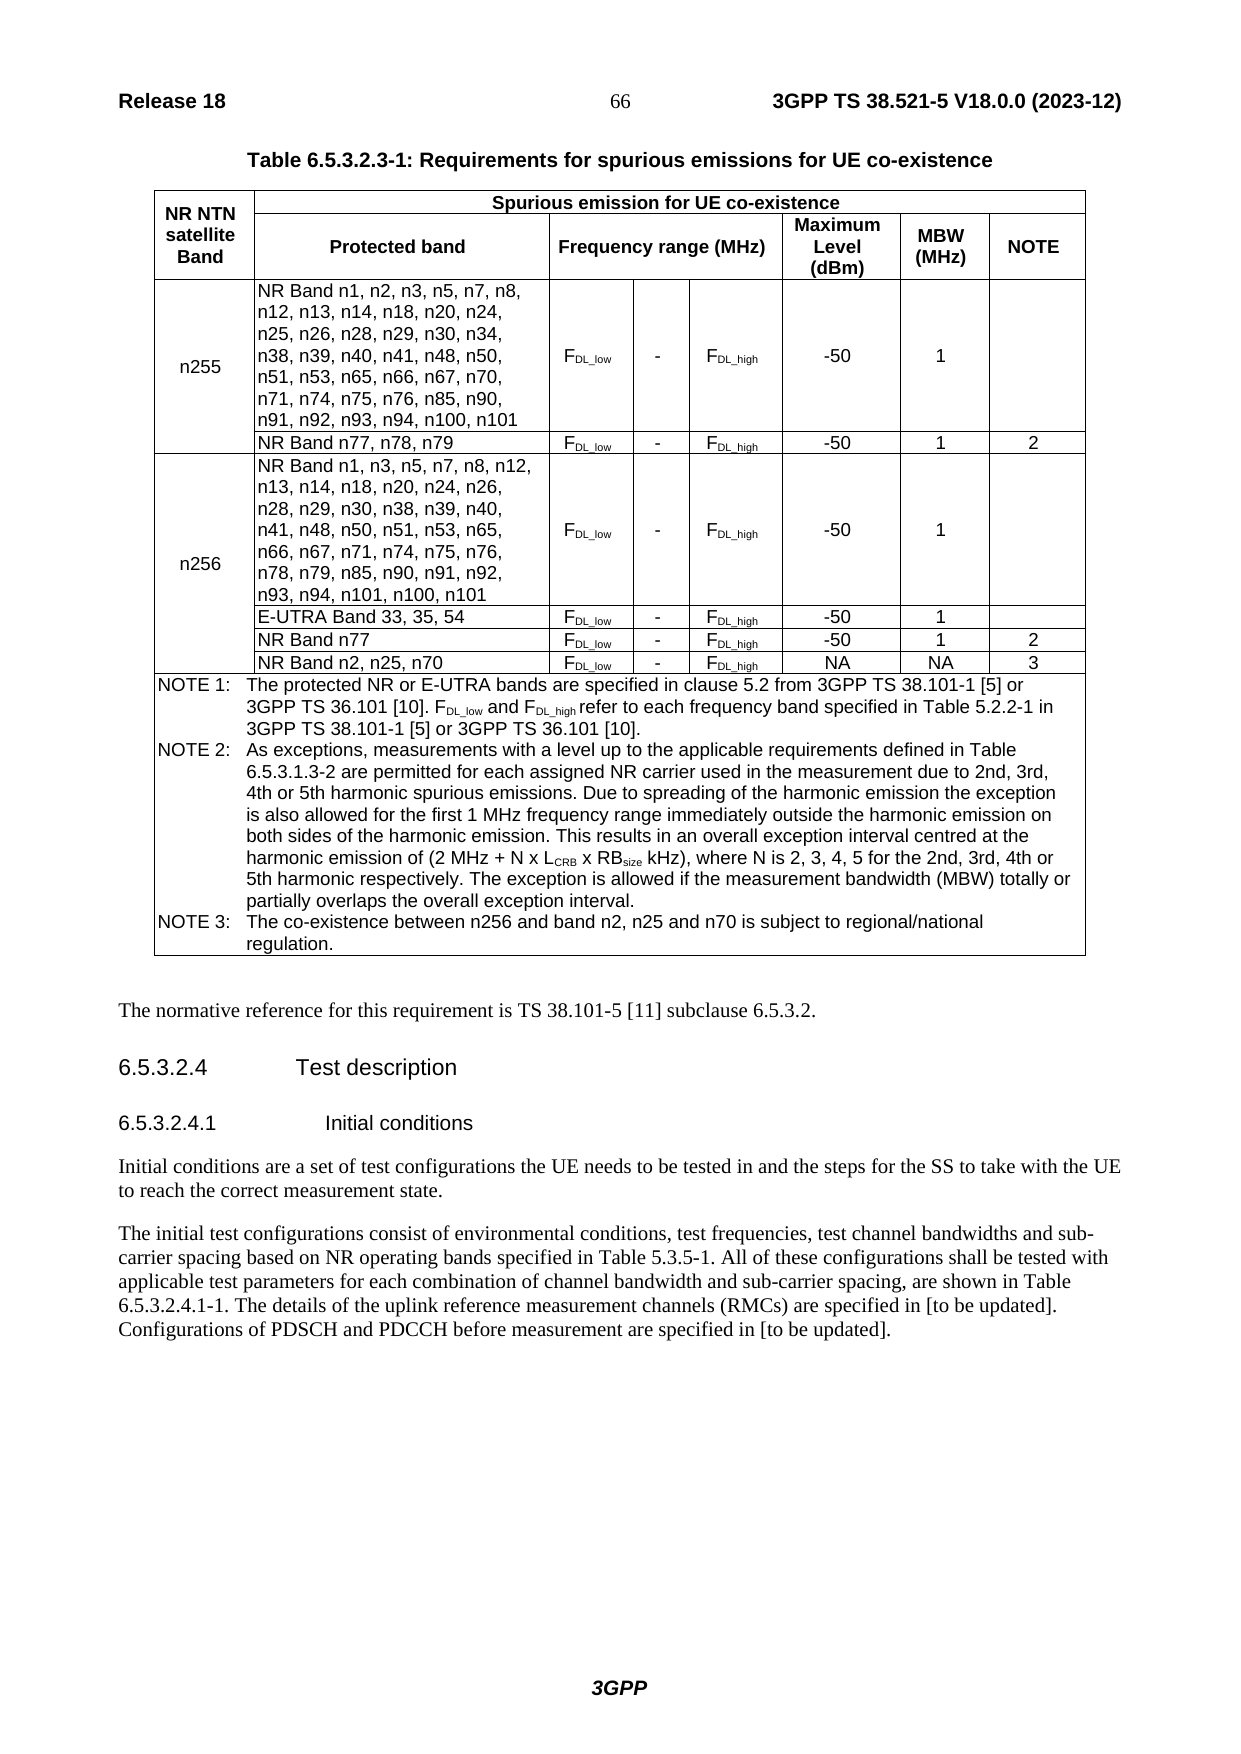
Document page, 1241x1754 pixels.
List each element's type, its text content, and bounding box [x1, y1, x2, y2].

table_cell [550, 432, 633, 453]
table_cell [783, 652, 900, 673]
text Initial conditions are a set of test configurations the UE needs to be tested in and the steps for the SS to take with the UE to reach the correct measurement state. [118, 1154, 1122, 1202]
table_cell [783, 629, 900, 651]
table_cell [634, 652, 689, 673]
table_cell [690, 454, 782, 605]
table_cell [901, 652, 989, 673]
text 6.5.3.2.4.1 Initial conditions [118, 1111, 1122, 1135]
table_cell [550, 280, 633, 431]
text The normative reference for this requirement is TS 38.101-5 [11] subclause 6.5.3.2. [118, 998, 1122, 1022]
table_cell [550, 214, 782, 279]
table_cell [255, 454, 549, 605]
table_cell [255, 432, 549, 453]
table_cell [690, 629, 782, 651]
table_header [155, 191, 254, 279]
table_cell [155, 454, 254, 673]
text The initial test configurations consist of environmental conditions, test frequencies, test channel bandwidths and sub-carrier spacing based on NR operating bands specified in Table 5.3.5-1. All of these configurations shall be tested with applicable test parameters for each combination of channel bandwidth and sub-carrier spacing, are shown in Table 6.5.3.2.4.1-1. The details of the uplink reference measurement channels (RMCs) are specified in [to be updated]. Configurations of PDSCH and PDCCH before measurement are specified in [to be updated]. [118, 1221, 1122, 1341]
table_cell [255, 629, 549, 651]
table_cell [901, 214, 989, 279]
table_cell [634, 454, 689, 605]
text Table 6.5.3.2.3-1: Requirements for spurious emissions for UE co-existence [118, 148, 1122, 172]
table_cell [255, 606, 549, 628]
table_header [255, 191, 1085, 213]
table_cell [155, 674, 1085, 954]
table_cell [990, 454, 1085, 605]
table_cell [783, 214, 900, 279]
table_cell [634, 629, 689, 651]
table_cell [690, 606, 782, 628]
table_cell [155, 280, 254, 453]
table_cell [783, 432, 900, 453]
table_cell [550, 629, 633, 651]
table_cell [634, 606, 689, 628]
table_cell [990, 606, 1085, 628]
subtitle 6.5.3.2.4 Test description [118, 1054, 1122, 1080]
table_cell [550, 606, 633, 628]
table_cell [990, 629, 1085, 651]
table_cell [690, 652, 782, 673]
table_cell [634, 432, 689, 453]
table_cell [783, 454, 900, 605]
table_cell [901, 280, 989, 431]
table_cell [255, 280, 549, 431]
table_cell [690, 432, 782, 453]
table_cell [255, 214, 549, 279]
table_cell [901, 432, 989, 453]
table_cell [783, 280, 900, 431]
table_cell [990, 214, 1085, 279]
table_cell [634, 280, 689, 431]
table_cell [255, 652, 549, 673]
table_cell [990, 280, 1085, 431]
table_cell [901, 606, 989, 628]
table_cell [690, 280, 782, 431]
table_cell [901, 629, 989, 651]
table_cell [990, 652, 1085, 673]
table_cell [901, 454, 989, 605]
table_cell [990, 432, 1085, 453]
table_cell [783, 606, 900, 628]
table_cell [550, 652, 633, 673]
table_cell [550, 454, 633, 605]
